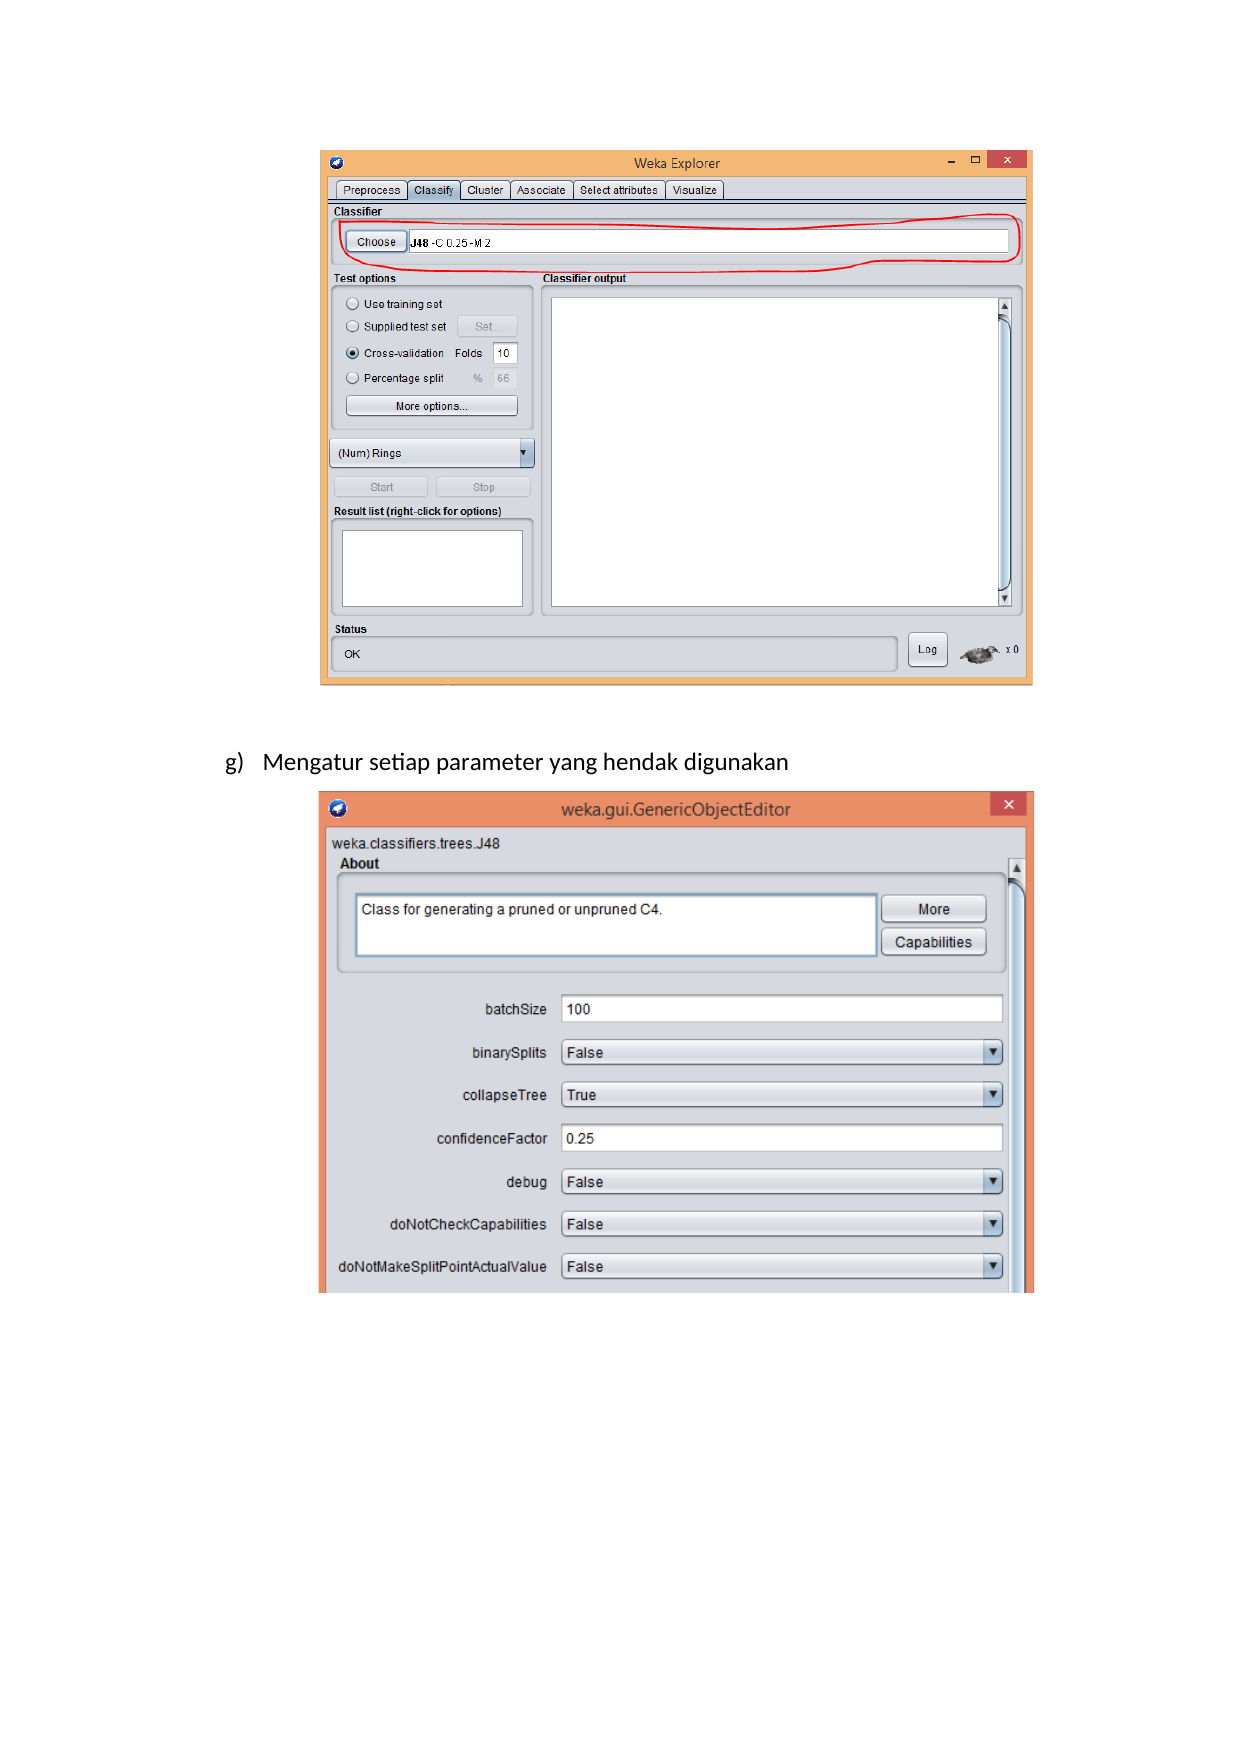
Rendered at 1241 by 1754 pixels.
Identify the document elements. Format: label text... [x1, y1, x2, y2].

picture [318, 791, 1035, 1293]
picture [320, 150, 1033, 686]
list Mengatur setiap parameter yang hendak digunakan [225, 746, 1090, 776]
